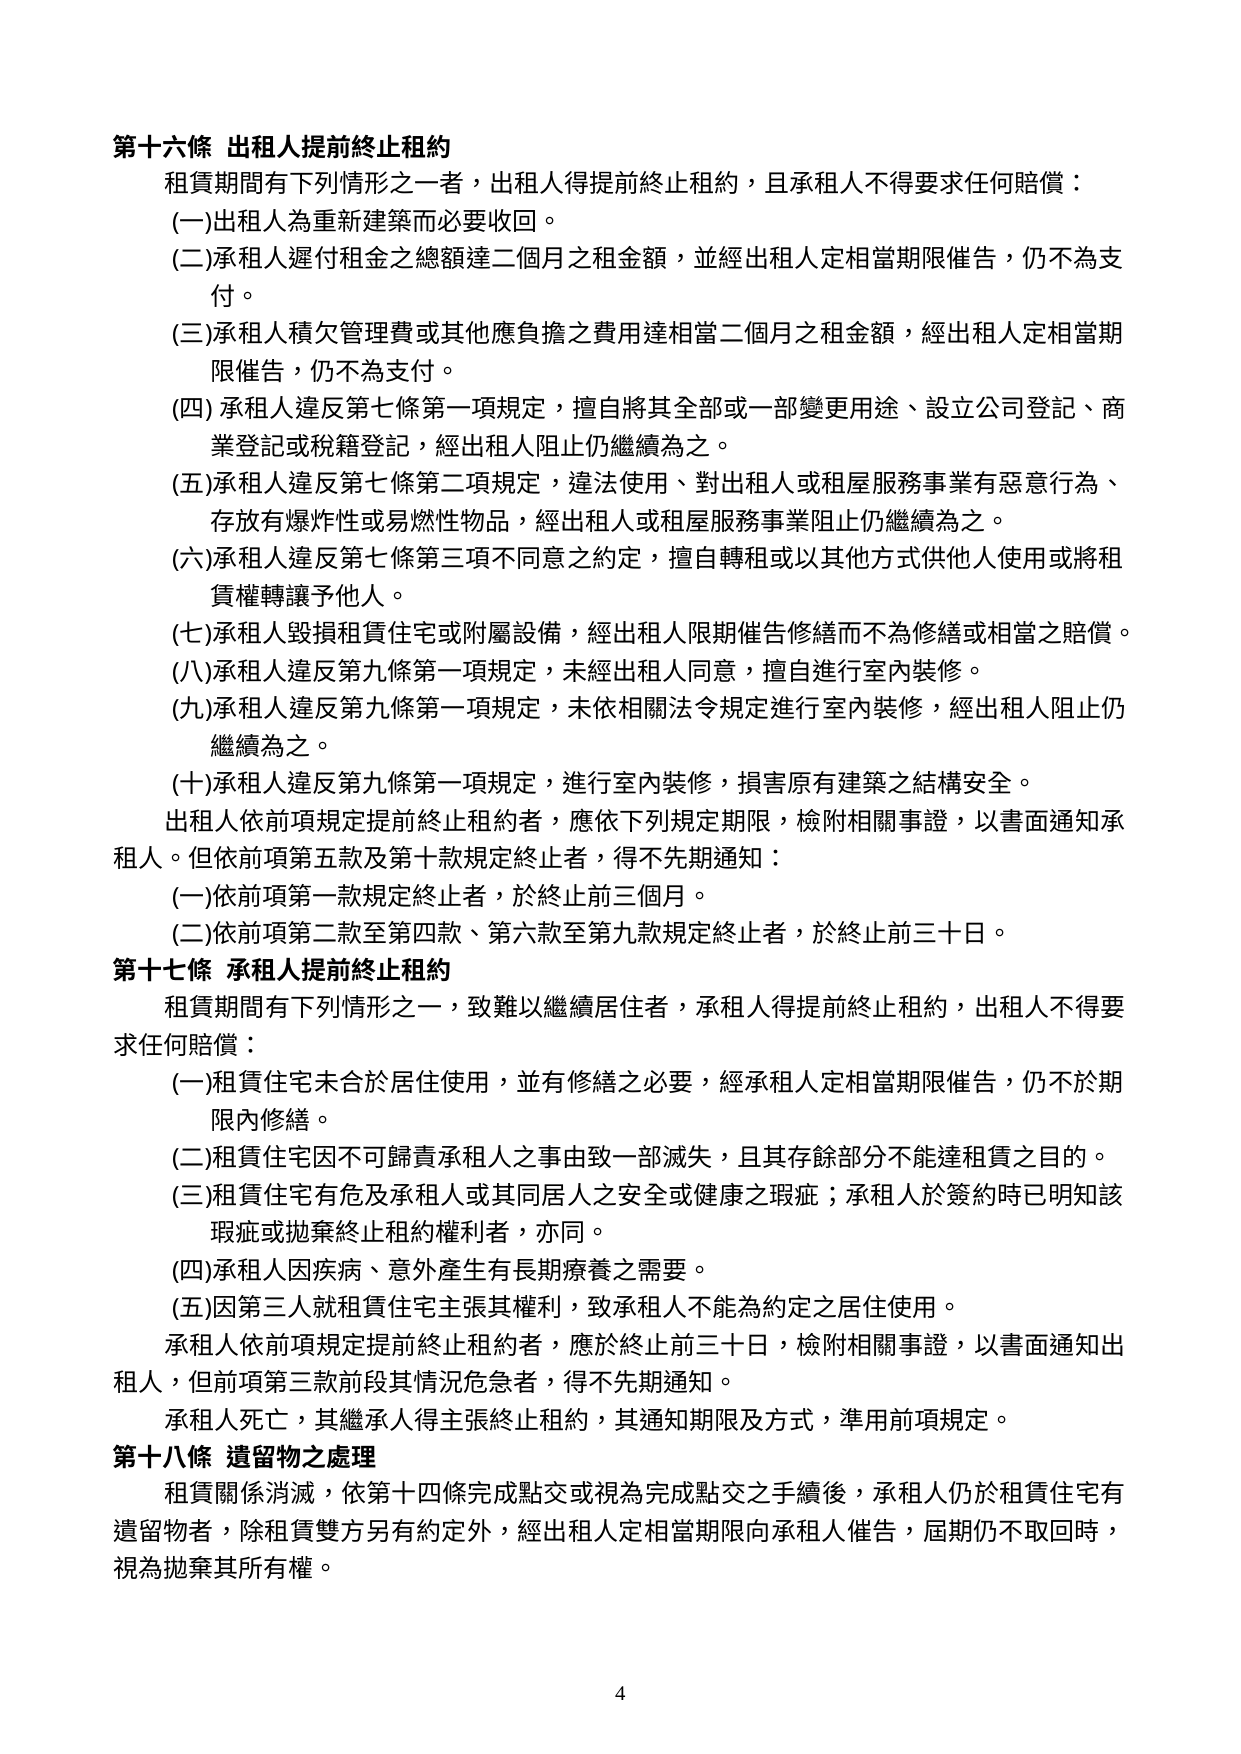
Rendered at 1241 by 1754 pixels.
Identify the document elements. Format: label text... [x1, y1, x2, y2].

text 承租人死亡，其繼承人得主張終止租約，其通知期限及方式，準用前項規定。 [113, 1399, 1127, 1437]
text (十)承租人違反第九條第一項規定，進行室內裝修，損害原有建築之結構安全。 [172, 763, 1127, 801]
text (五)承租人違反第七條第二項規定，違法使用、對出租人或租屋服務事業有惡意行為、存放有爆炸性或易燃性物品，經出租人或租屋服務事業阻止仍繼續為之。 [172, 463, 1127, 538]
text (二)租賃住宅因不可歸責承租人之事由致一部滅失，且其存餘部分不能達租賃之目的。 [172, 1137, 1127, 1174]
text (一)出租人為重新建築而必要收回。 [172, 201, 1127, 238]
text (四) 承租人違反第七條第一項規定，擅自將其全部或一部變更用途、設立公司登記、商業登記或稅籍登記，經出租人阻止仍繼續為之。 [172, 388, 1127, 463]
text (四)承租人因疾病、意外產生有長期療養之需要。 [172, 1249, 1127, 1287]
list 承租人提前終止租約 [113, 951, 1127, 987]
text (一)租賃住宅未合於居住使用，並有修繕之必要，經承租人定相當期限催告，仍不於期限內修繕。 [172, 1062, 1127, 1137]
text (五)因第三人就租賃住宅主張其權利，致承租人不能為約定之居住使用。 [172, 1287, 1127, 1324]
text 承租人依前項規定提前終止租約者，應於終止前三十日，檢附相關事證，以書面通知出租人，但前項第三款前段其情況危急者，得不先期通知。 [113, 1324, 1127, 1399]
text (二)承租人遲付租金之總額達二個月之租金額，並經出租人定相當期限催告，仍不為支付。 [172, 238, 1127, 313]
text (三)承租人積欠管理費或其他應負擔之費用達相當二個月之租金額，經出租人定相當期限催告，仍不為支付。 [172, 313, 1127, 388]
text 出租人依前項規定提前終止租約者，應依下列規定期限，檢附相關事證，以書面通知承租人。但依前項第五款及第十款規定終止者，得不先期通知： [113, 801, 1127, 876]
text (一)依前項第一款規定終止者，於終止前三個月。 [172, 876, 1127, 913]
list 出租人提前終止租約 [113, 127, 1127, 163]
text 租賃關係消滅，依第十四條完成點交或視為完成點交之手續後，承租人仍於租賃住宅有遺留物者，除租賃雙方另有約定外，經出租人定相當期限向承租人催告，屆期仍不取回時，視為拋棄其所有權。 [113, 1473, 1127, 1586]
text 租賃期間有下列情形之一者，出租人得提前終止租約，且承租人不得要求任何賠償： [113, 163, 1127, 201]
text (七)承租人毀損租賃住宅或附屬設備，經出租人限期催告修繕而不為修繕或相當之賠償。 [172, 613, 1127, 651]
list 遺留物之處理 [113, 1437, 1127, 1473]
text 租賃期間有下列情形之一，致難以繼續居住者，承租人得提前終止租約，出租人不得要求任何賠償： [113, 987, 1127, 1062]
text (八)承租人違反第九條第一項規定，未經出租人同意，擅自進行室內裝修。 [172, 651, 1127, 688]
text (三)租賃住宅有危及承租人或其同居人之安全或健康之瑕疵；承租人於簽約時已明知該瑕疵或拋棄終止租約權利者，亦同。 [172, 1174, 1127, 1249]
text (九)承租人違反第九條第一項規定，未依相關法令規定進行室內裝修，經出租人阻止仍繼續為之。 [172, 688, 1127, 763]
text (二)依前項第二款至第四款、第六款至第九款規定終止者，於終止前三十日。 [172, 913, 1127, 951]
text (六)承租人違反第七條第三項不同意之約定，擅自轉租或以其他方式供他人使用或將租賃權轉讓予他人。 [172, 538, 1127, 613]
